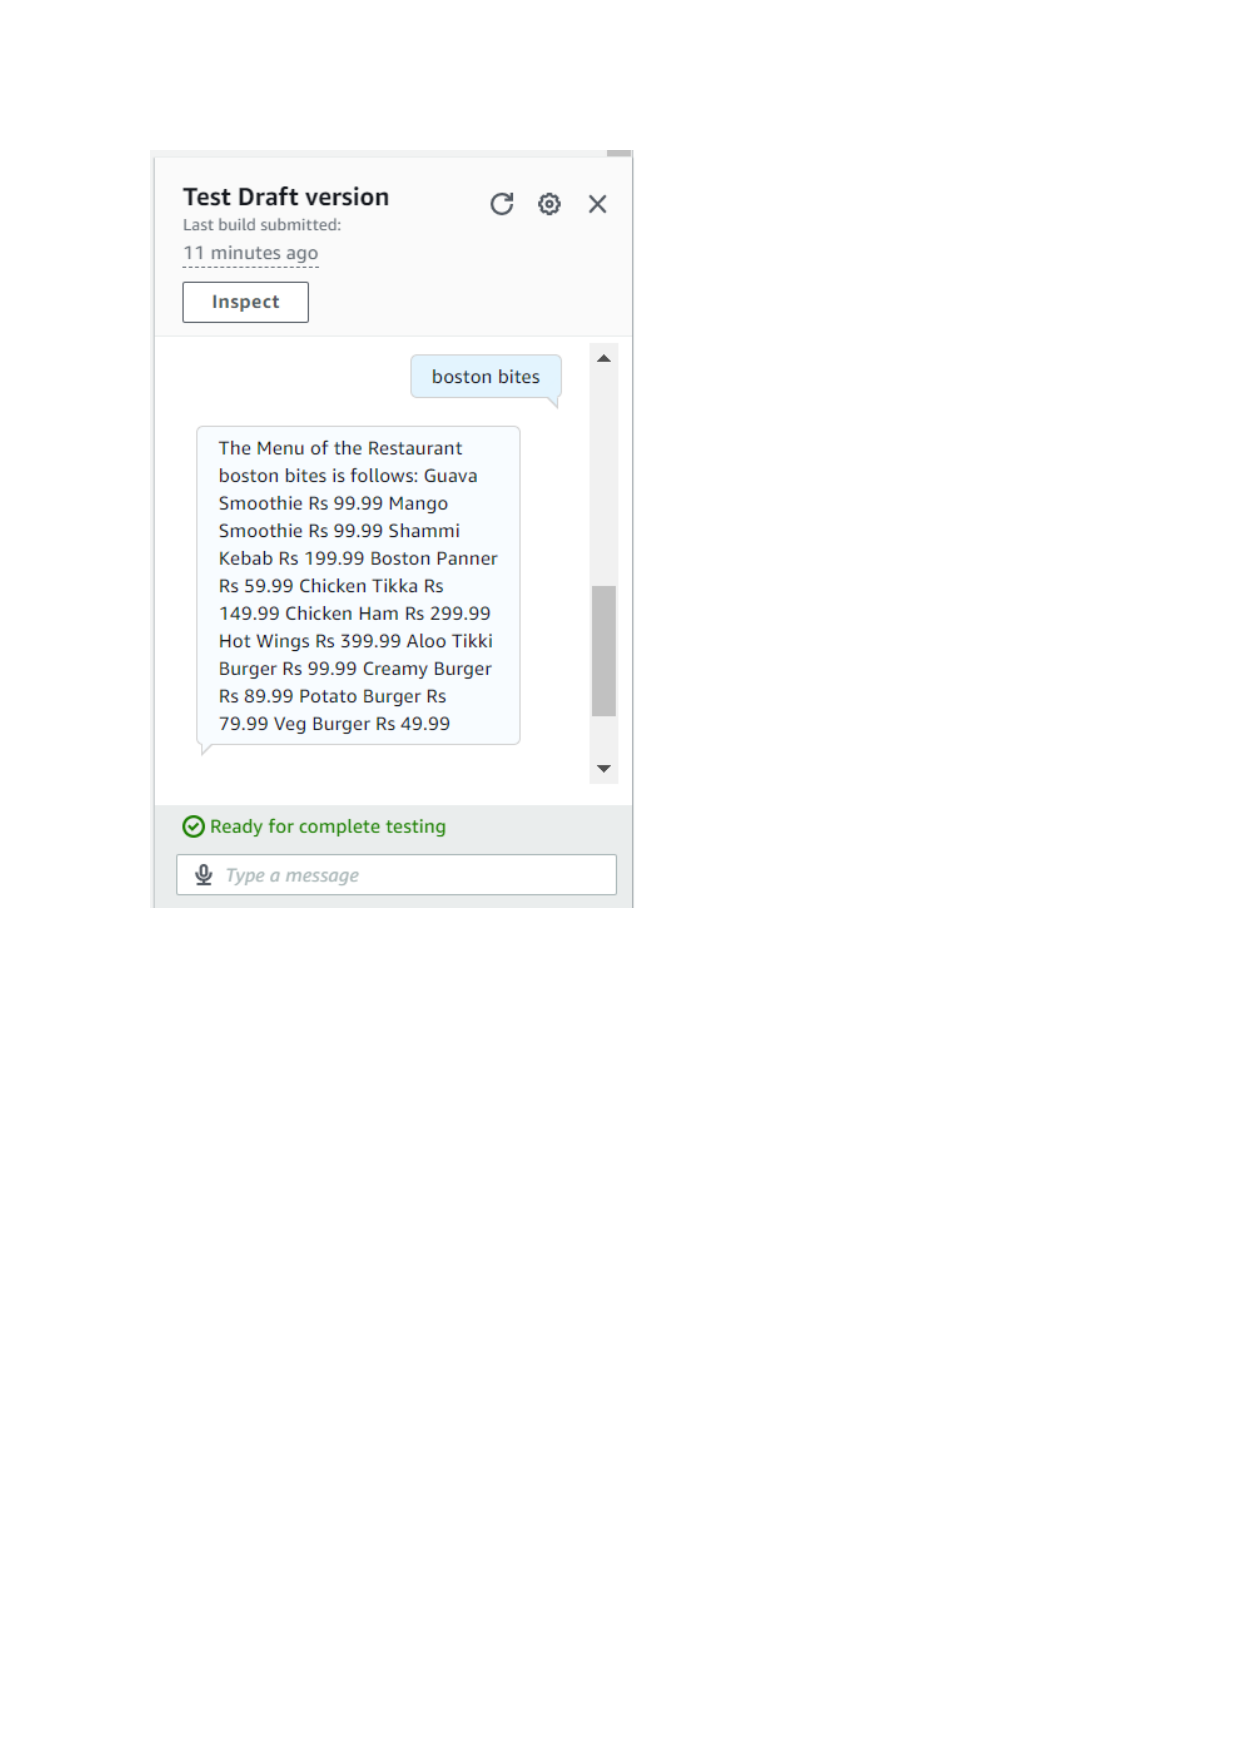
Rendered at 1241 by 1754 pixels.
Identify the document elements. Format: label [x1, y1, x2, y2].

picture [150, 150, 640, 908]
